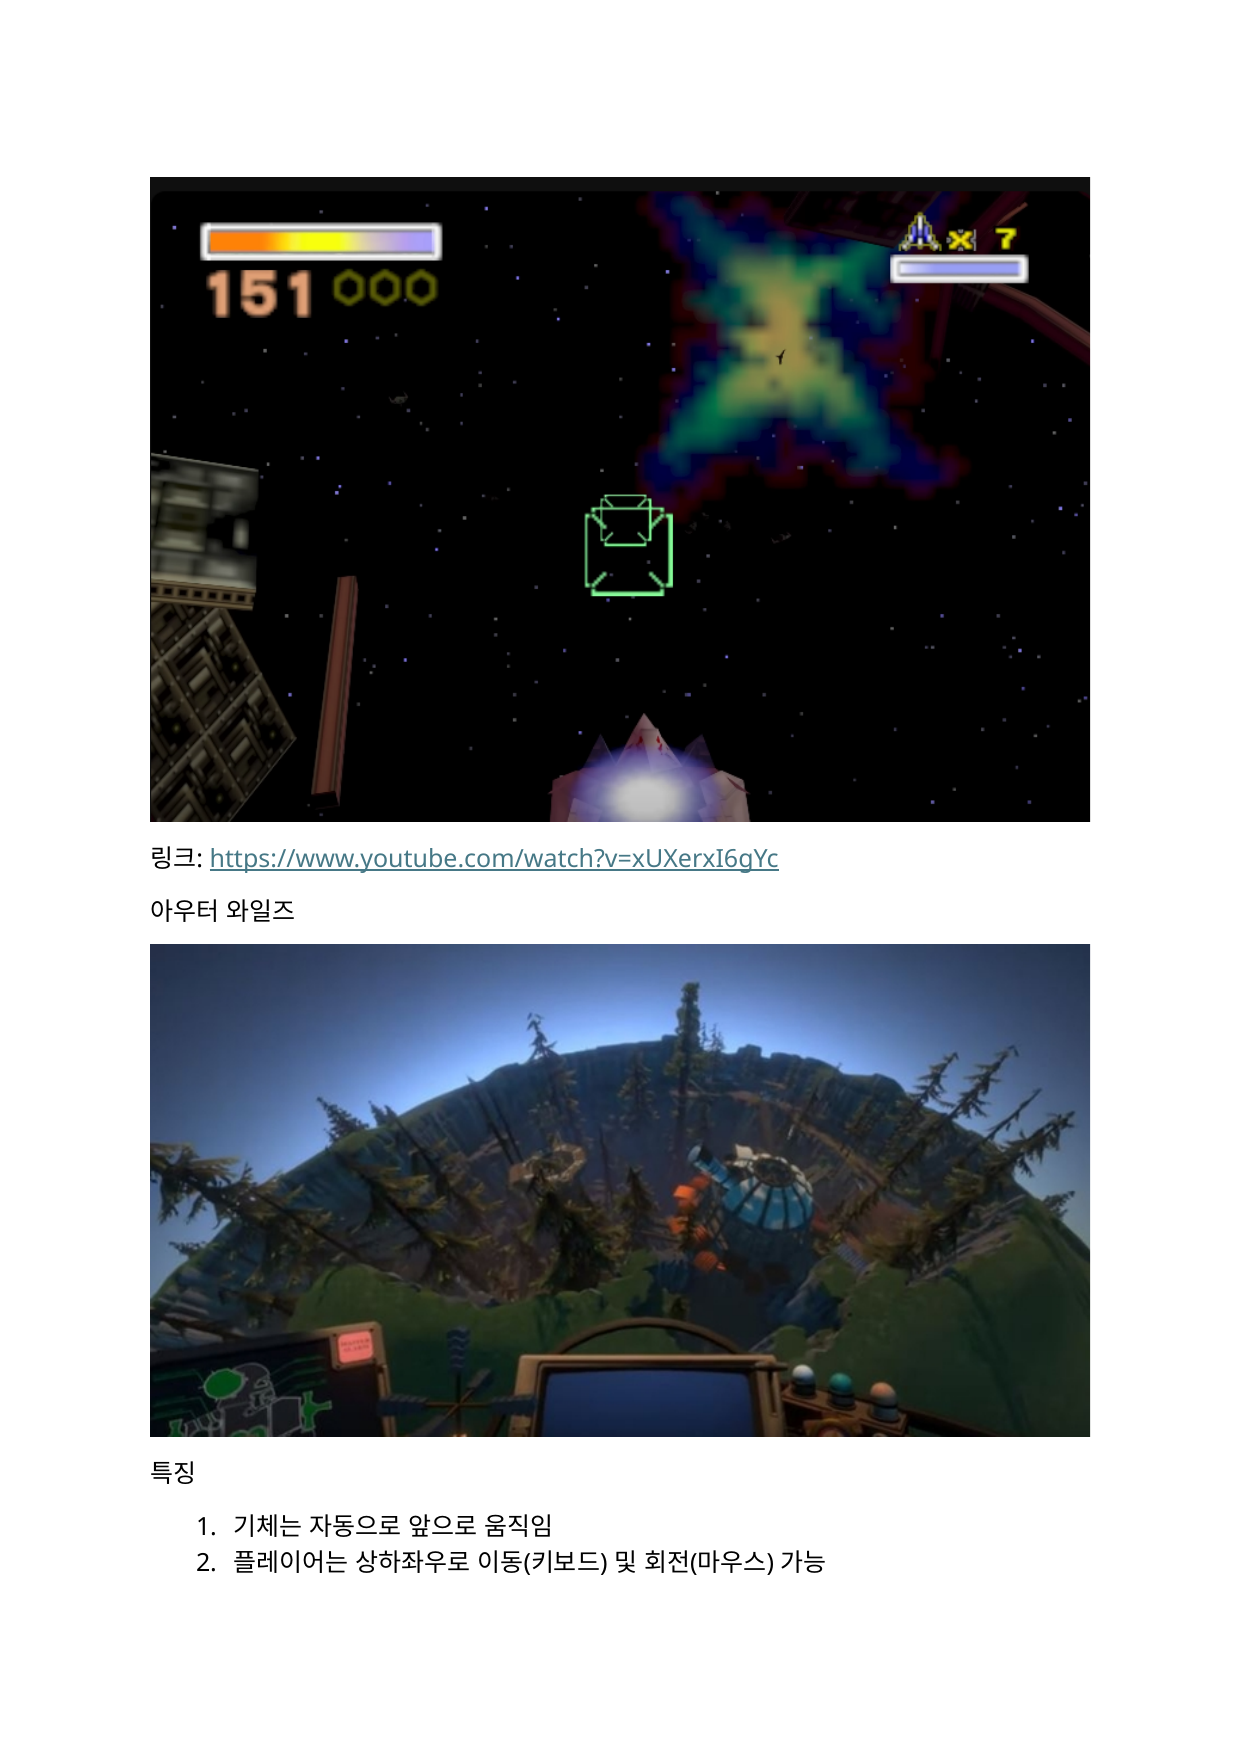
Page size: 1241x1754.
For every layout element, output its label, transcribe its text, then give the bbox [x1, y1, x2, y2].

text 링크: https://www.youtube.com/watch?v=xUXerxI6gYc [150, 838, 1090, 874]
list 플레이어는 상하좌우로 이동(키보드) 및 회전(마우스) 가능 [196, 1543, 1090, 1579]
list 기체는 자동으로 앞으로 움직임 [196, 1507, 1090, 1543]
text 특징 [150, 1454, 1090, 1490]
text 아우터 와일즈 [150, 891, 1090, 927]
picture [150, 177, 1091, 822]
picture [150, 944, 1091, 1437]
